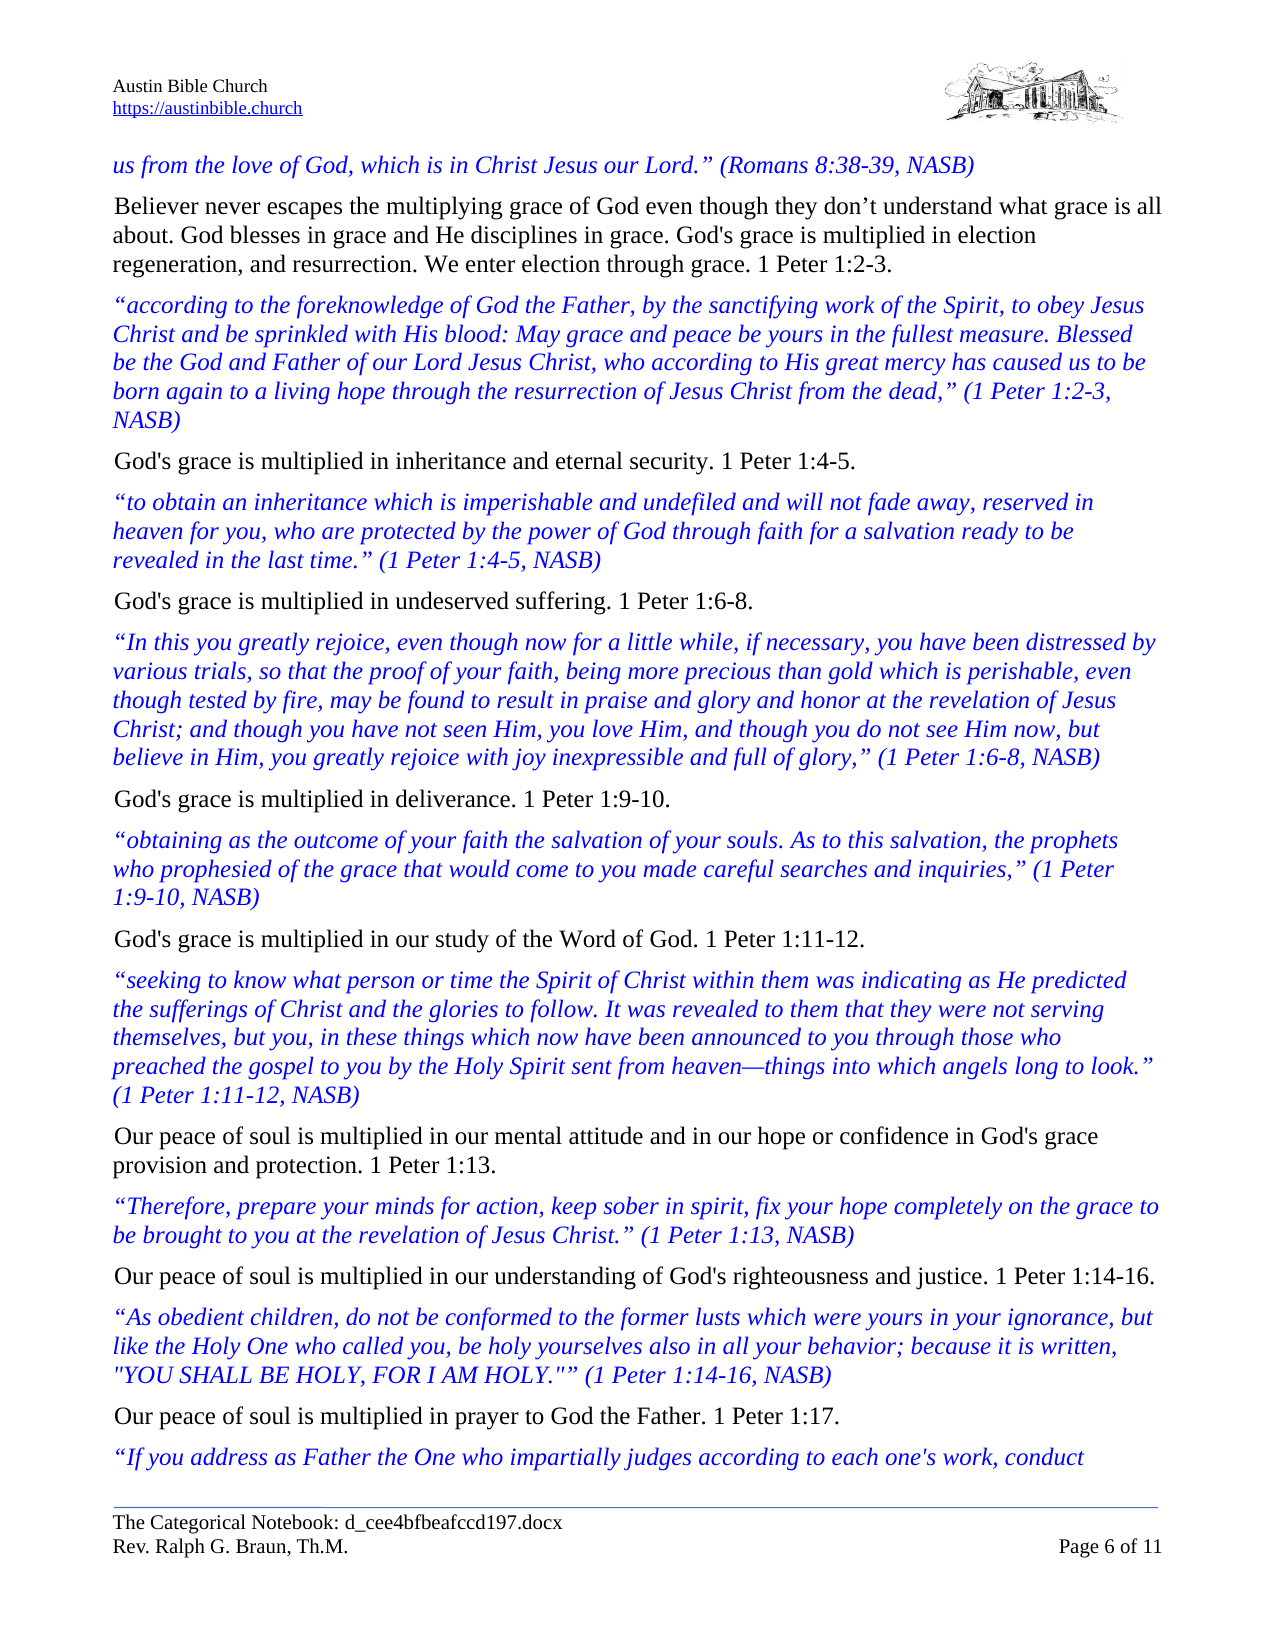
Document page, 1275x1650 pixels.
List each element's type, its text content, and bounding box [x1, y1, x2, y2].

text “according to the foreknowledge of God the Father, by the sanctifying work of the Spirit, to obey Jesus Christ and be sprinkled with His blood: May grace and peace be yours in the fullest measure. Blessed be the God and Father of our Lord Jesus Christ, who according to His great mercy has caused us to be born again to a living hope through the resurrection of Jesus Christ from the dead,” (1 Peter 1:2-3, NASB) [112, 290, 1162, 434]
text God's grace is multiplied in undeserved suffering. 1 Peter 1:6-8. [112, 586, 1162, 615]
text “Therefore, prepare your minds for action, keep sober in spirit, fix your hope completely on the grace to be brought to you at the revelation of Jesus Christ.” (1 Peter 1:13, NASB) [112, 1191, 1162, 1249]
text “seeking to know what person or time the Spirit of Christ within them was indicating as He predicted the sufferings of Christ and the glories to follow. It was revealed to them that they were not serving themselves, but you, in these things which now have been announced to you through those who preached the gospel to you by the Holy Spirit sent from heaven—things into which angels long to look.” (1 Peter 1:11-12, NASB) [112, 965, 1162, 1109]
text “As obedient children, do not be conformed to the former lusts which were yours in your ignorance, but like the Holy One who called you, be holy yourselves also in all your behavior; because it is written, "YOU SHALL BE HOLY, FOR I AM HOLY."” (1 Peter 1:14-16, NASB) [112, 1302, 1162, 1389]
text God's grace is multiplied in inheritance and eternal security. 1 Peter 1:4-5. [112, 446, 1162, 475]
text God's grace is multiplied in our study of the Word of God. 1 Peter 1:11-12. [112, 924, 1162, 952]
text “obtaining as the outcome of your faith the salvation of your souls. As to this salvation, the prophets who prophesied of the grace that would come to you made careful searches and inquiries,” (1 Peter 1:9-10, NASB) [112, 825, 1162, 911]
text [112, 150, 1162, 179]
text “to obtain an inheritance which is imperishable and undefiled and will not fade away, reserved in heaven for you, who are protected by the power of God through faith for a salvation ready to be revealed in the last time.” (1 Peter 1:4-5, NASB) [112, 487, 1162, 574]
text “In this you greatly rejoice, even though now for a little while, if necessary, you have been distressed by various trials, so that the proof of your faith, being more precious than gold which is perishable, even though tested by fire, may be found to result in praise and glory and honor at the revelation of Jesus Christ; and though you have not seen Him, you love Him, and though you do not see Him now, but believe in Him, you greatly rejoice with joy inexpressible and full of glory,” (1 Peter 1:6-8, NASB) [112, 627, 1162, 771]
text Believer never escapes the multiplying grace of God even though they don’t understand what grace is all about. God blesses in grace and He disciplines in grace. God's grace is multiplied in election regeneration, and resurrection. We enter election through grace. 1 Peter 1:2-3. [112, 191, 1162, 277]
text God's grace is multiplied in deliverance. 1 Peter 1:9-10. [112, 784, 1162, 812]
picture [944, 58, 1124, 125]
text Our peace of soul is multiplied in our understanding of God's righteousness and justice. 1 Peter 1:14-16. [112, 1261, 1162, 1290]
text Our peace of soul is multiplied in our mental attitude and in our hope or confidence in God's grace provision and protection. 1 Peter 1:13. [112, 1121, 1162, 1179]
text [112, 1442, 1162, 1471]
text Our peace of soul is multiplied in prayer to God the Father. 1 Peter 1:17. [112, 1401, 1162, 1430]
